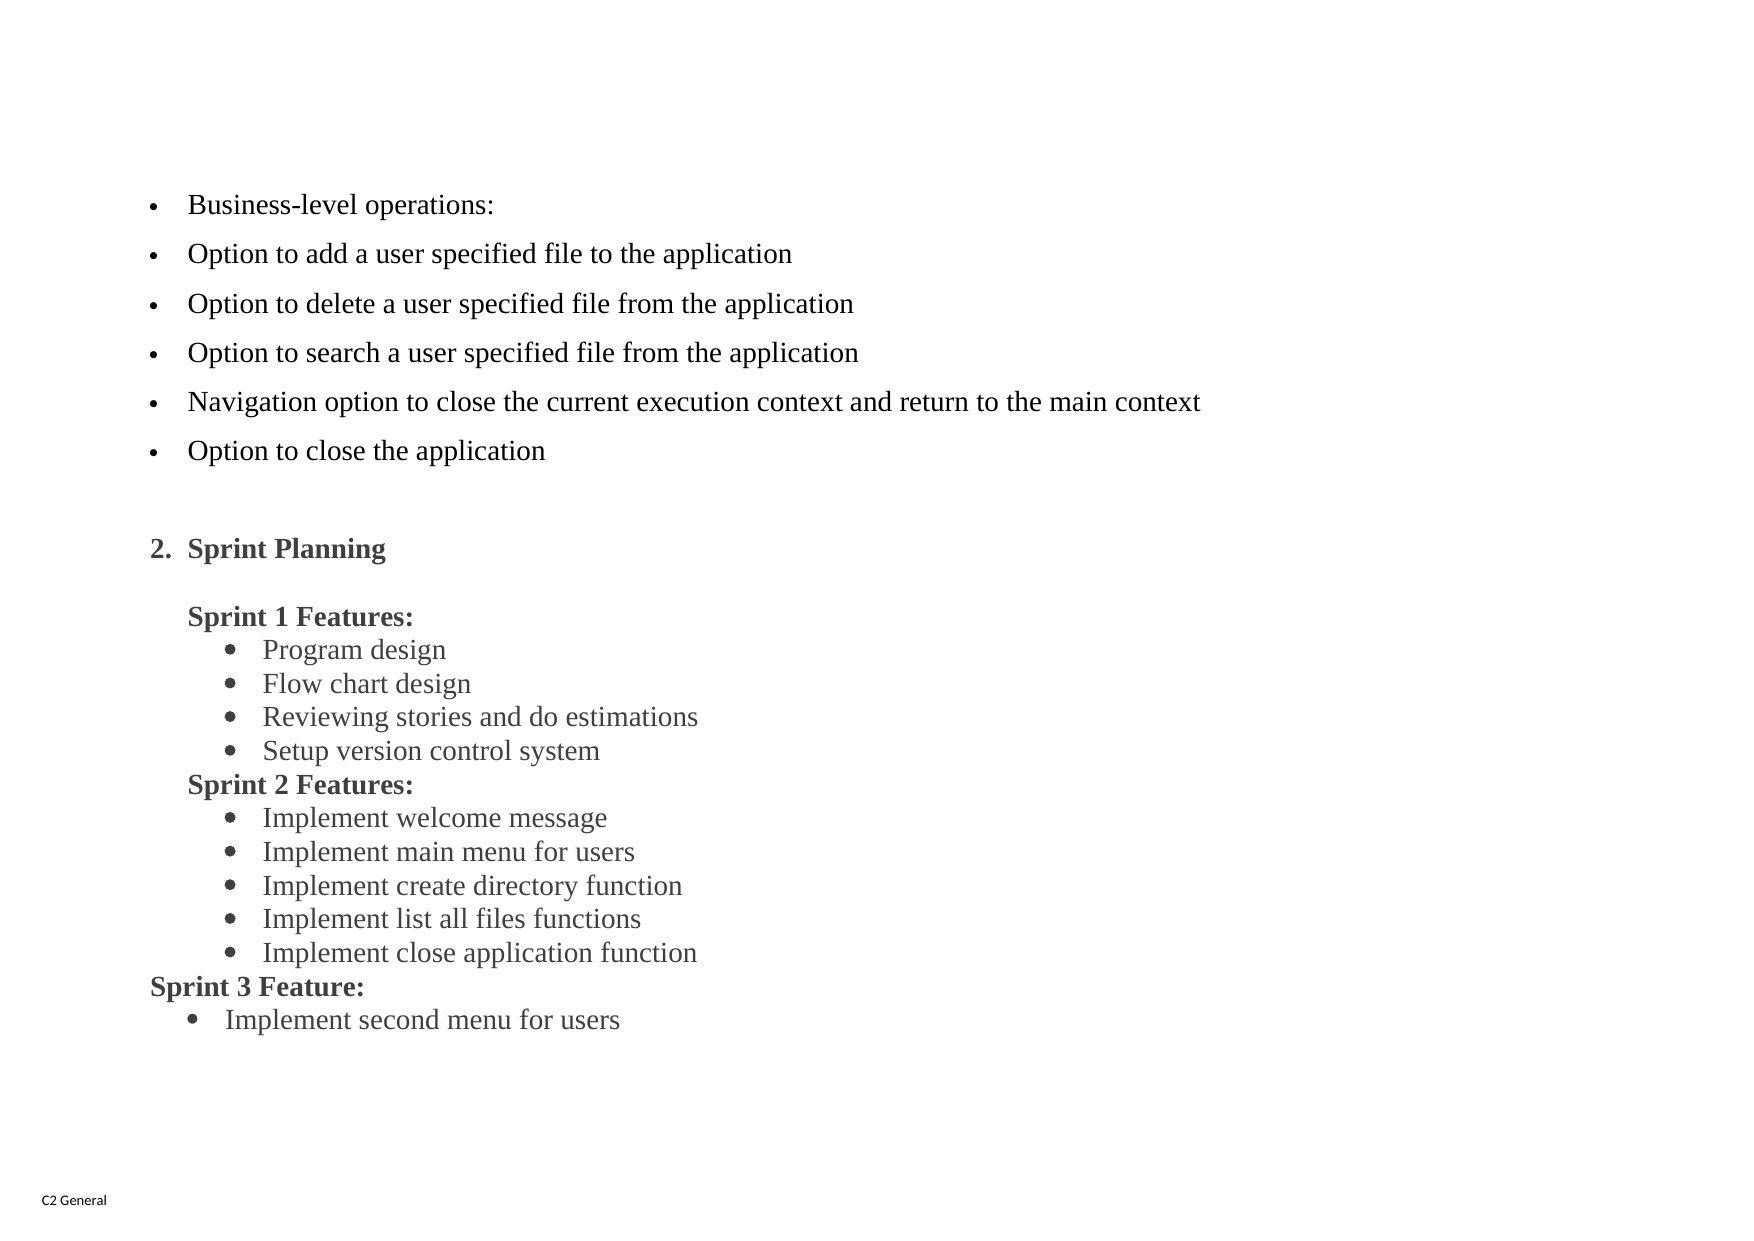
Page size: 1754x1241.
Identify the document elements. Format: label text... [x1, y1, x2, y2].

list Implement create directory function [225, 868, 1604, 901]
text Sprint 2 Features: [187, 767, 1604, 800]
list Option to add a user specified file to the application [150, 237, 1604, 270]
list Option to search a user specified file from the application [150, 335, 1604, 368]
list Reviewing stories and do estimations [225, 699, 1604, 733]
list Program design [225, 632, 1604, 666]
list Implement welcome message [225, 800, 1604, 834]
list Sprint Planning [150, 532, 1604, 565]
list Business-level operations: [150, 187, 1604, 221]
list Implement close application function [225, 935, 1604, 969]
list Option to close the application [150, 433, 1604, 467]
list Implement main menu for users [225, 834, 1604, 868]
list Implement list all files functions [225, 901, 1604, 935]
list Flow chart design [225, 666, 1604, 699]
list Implement second menu for users [187, 1002, 1604, 1036]
list Navigation option to close the current execution context and return to the main context [150, 384, 1604, 418]
text Sprint 1 Features: [187, 599, 1604, 632]
text Sprint 3 Feature: [150, 969, 1604, 1002]
list Setup version control system [225, 733, 1604, 767]
list Option to delete a user specified file from the application [150, 286, 1604, 319]
